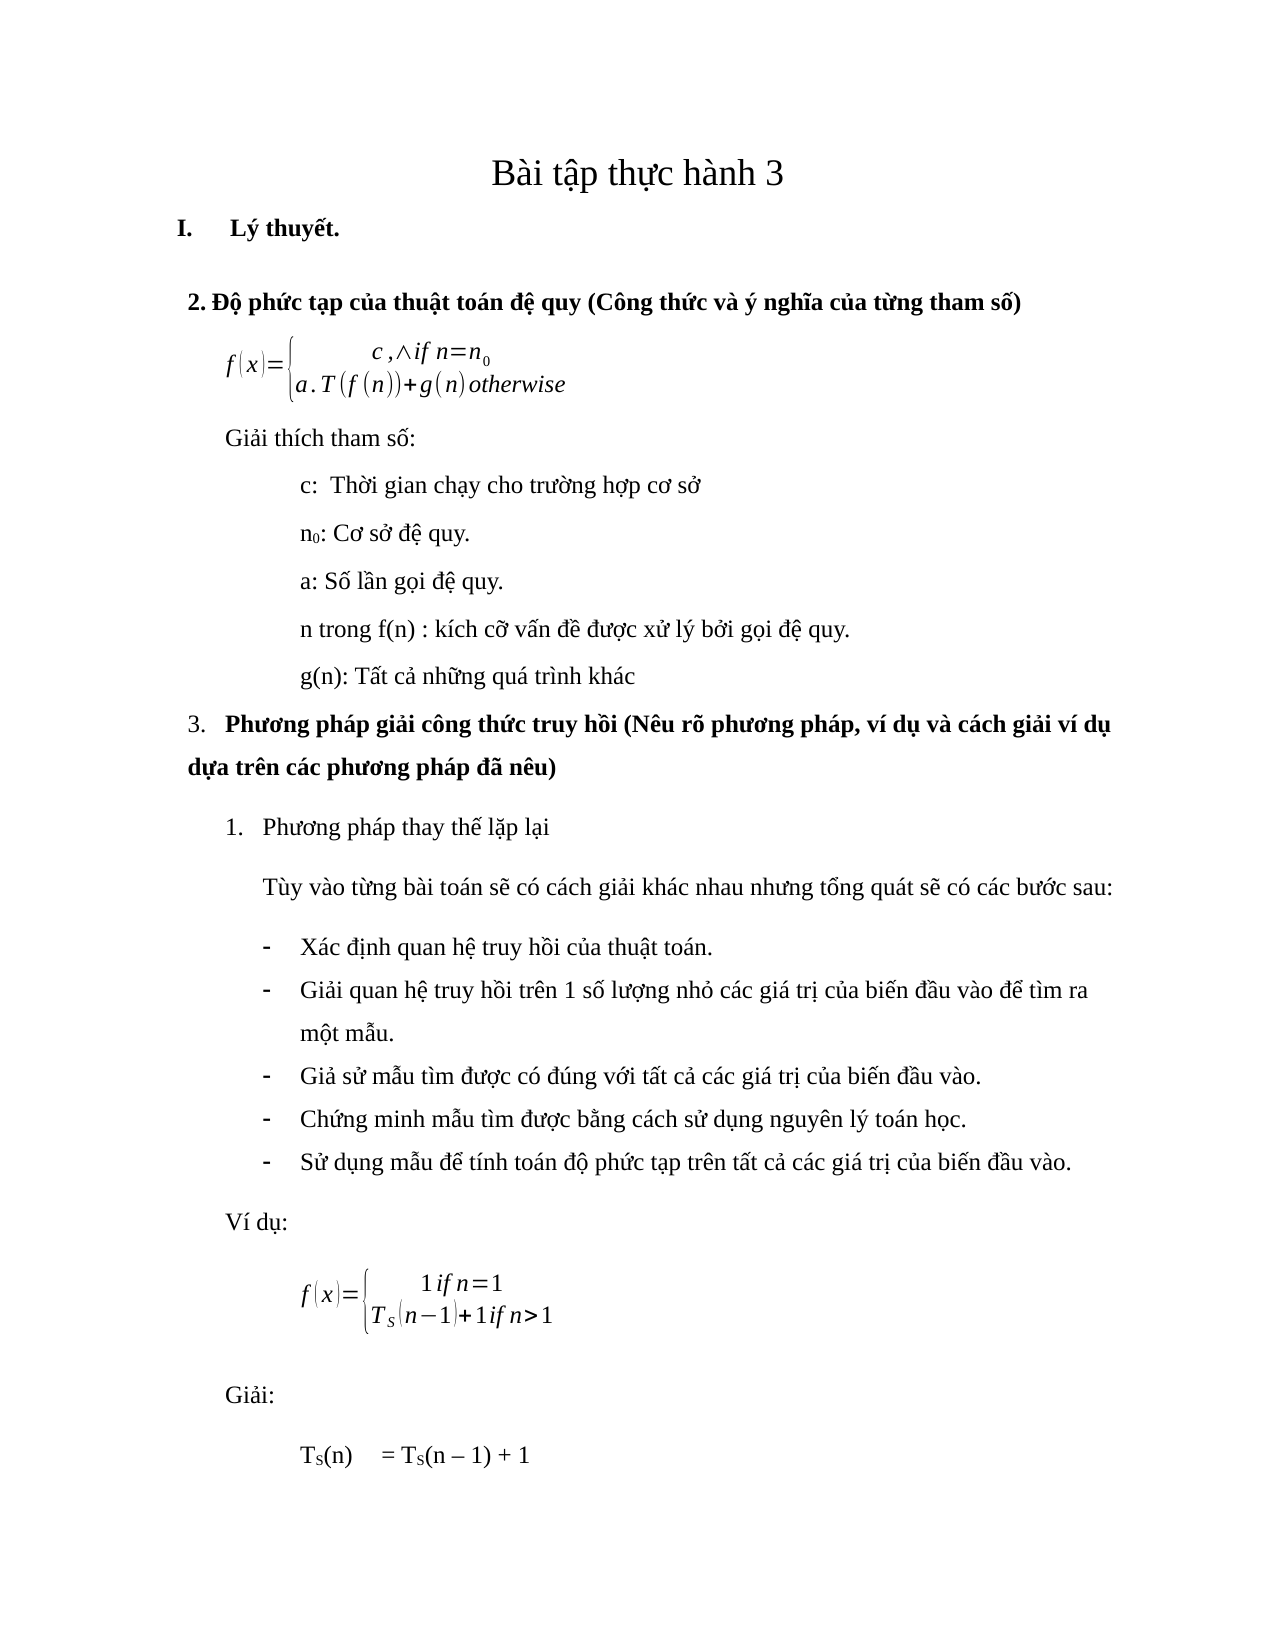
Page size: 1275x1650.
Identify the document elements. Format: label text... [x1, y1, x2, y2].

text n trong f(n) : kích cỡ vấn đề được xử lý bởi gọi đệ quy. [300, 614, 1125, 642]
text Giải: [225, 1380, 1125, 1409]
list Lý thuyết. [192, 213, 1125, 242]
list Phương pháp thay thế lặp lại [225, 812, 1125, 841]
text 3. Phương pháp giải công thức truy hồi (Nêu rõ phương pháp, ví dụ và cách giải ví dụ dựa trên các phương pháp đã nêu) [187, 709, 1125, 781]
list Sử dụng mẫu để tính toán độ phức tạp trên tất cả các giá trị của biến đầu vào. [262, 1147, 1125, 1176]
list Chứng minh mẫu tìm được bằng cách sử dụng nguyên lý toán học. [262, 1104, 1125, 1133]
text TS(n) = TS(n – 1) + 1 [225, 1440, 1125, 1469]
list Xác định quan hệ truy hồi của thuật toán. [262, 932, 1125, 960]
list Giả sử mẫu tìm được có đúng với tất cả các giá trị của biến đầu vào. [262, 1061, 1125, 1090]
text Giải thích tham số: [225, 423, 1125, 452]
text c: Thời gian chạy cho trường hợp cơ sở [300, 471, 1125, 499]
list Giải quan hệ truy hồi trên 1 số lượng nhỏ các giá trị của biến đầu vào để tìm ra một mẫu. [262, 975, 1125, 1047]
text Tùy vào từng bài toán sẽ có cách giải khác nhau nhưng tổng quát sẽ có các bước sau: [187, 872, 1125, 901]
text g(n): Tất cả những quá trình khác [300, 661, 1125, 690]
text n0: Cơ sở đệ quy. [300, 518, 1125, 547]
text 2. Độ phức tạp của thuật toán đệ quy (Công thức và ý nghĩa của từng tham số) [187, 287, 1125, 316]
text Ví dụ: [225, 1207, 1125, 1236]
text a: Số lần gọi đệ quy. [300, 566, 1125, 595]
text Bài tập thực hành 3 [150, 150, 1125, 193]
